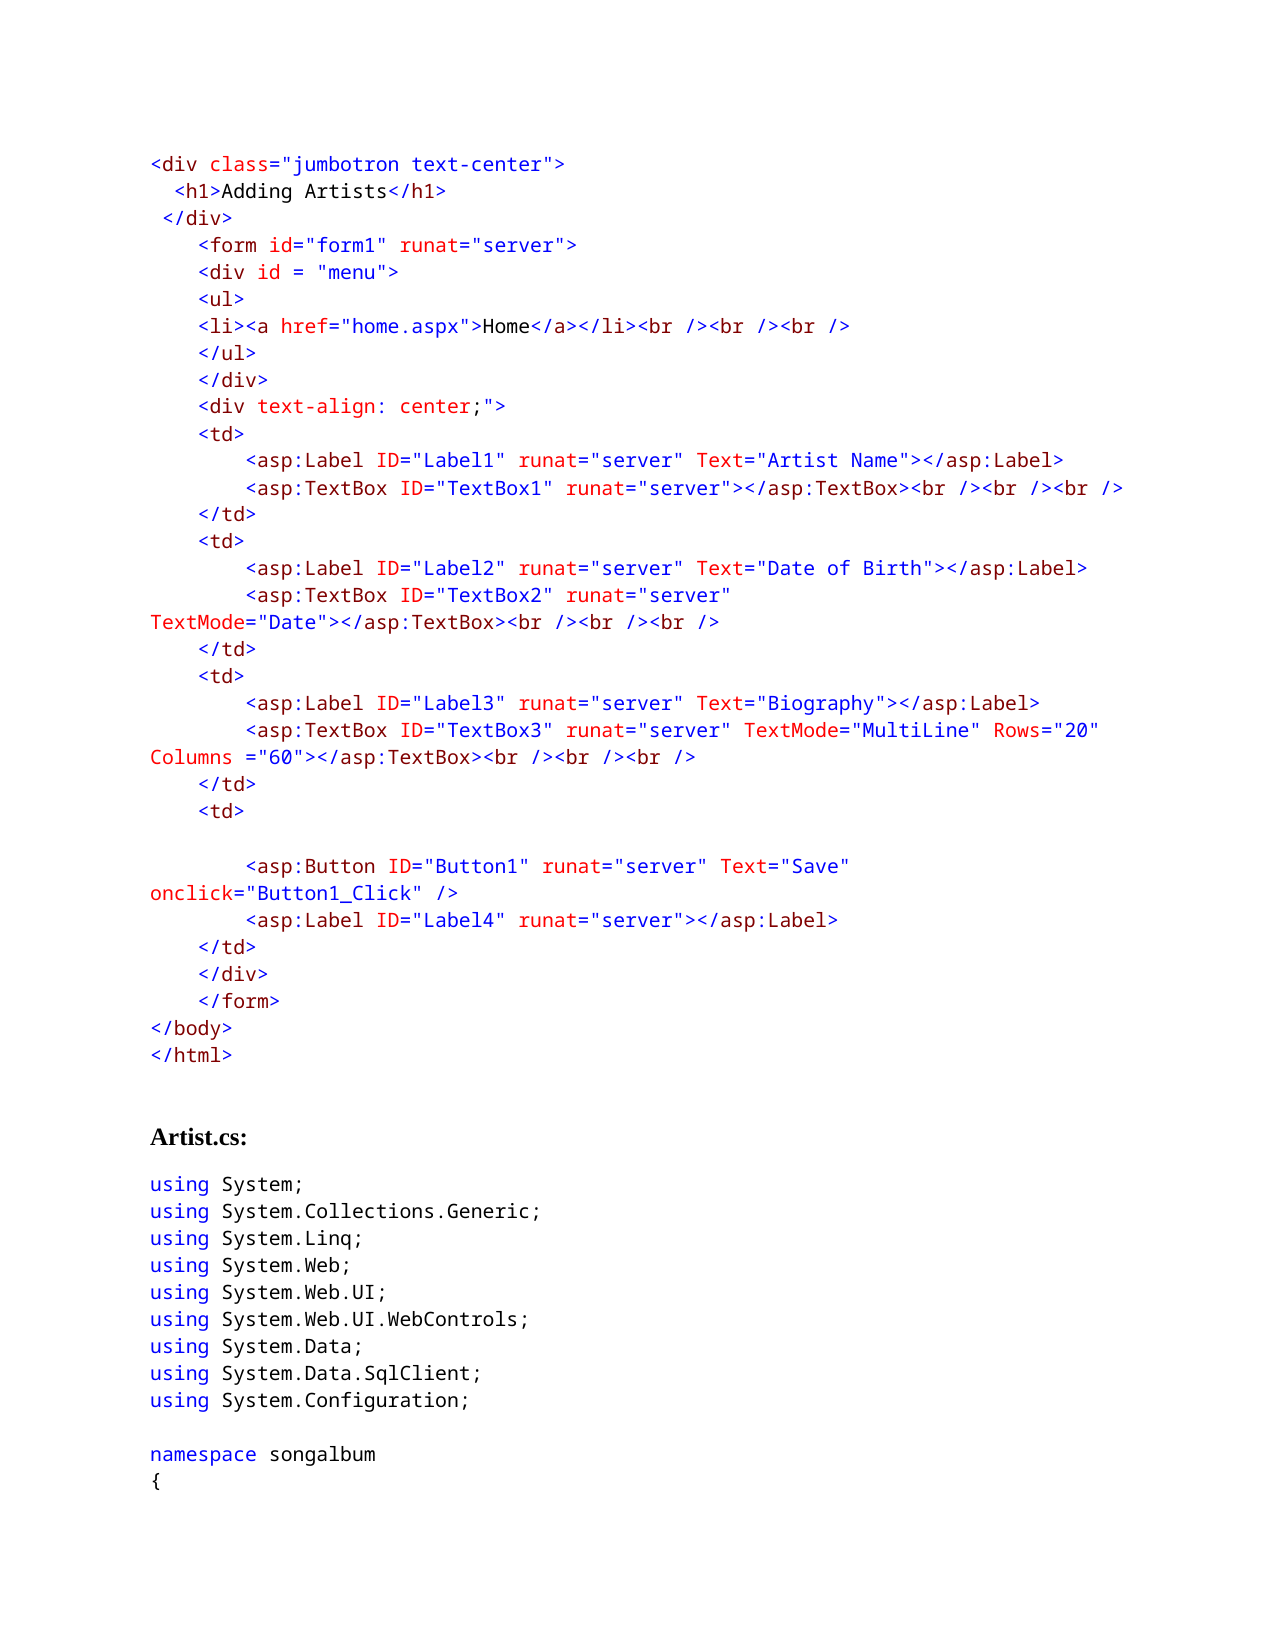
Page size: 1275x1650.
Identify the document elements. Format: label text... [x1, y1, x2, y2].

text using System; [150, 1170, 1125, 1197]
text <form id="form1" runat="server"> [150, 231, 1125, 258]
text <div class="jumbotron text-center"> [150, 150, 1125, 177]
text Artist.cs: [150, 1122, 1125, 1151]
text </html> [150, 1041, 1125, 1068]
text <asp:TextBox ID="TextBox3" runat="server" TextMode="MultiLine" Rows="20" Columns ="60"></asp:TextBox><br /><br /><br /> [150, 717, 1125, 771]
text <asp:Label ID="Label4" runat="server"></asp:Label> [150, 906, 1125, 933]
text </div> [150, 366, 1125, 393]
text using System.Configuration; [150, 1386, 1125, 1413]
text <asp:Label ID="Label1" runat="server" Text="Artist Name"></asp:Label> [150, 447, 1125, 474]
text using System.Collections.Generic; [150, 1197, 1125, 1224]
text namespace songalbum [150, 1440, 1125, 1467]
text </td> [150, 771, 1125, 797]
text </div> [150, 960, 1125, 987]
text <ul> [150, 285, 1125, 312]
text </td> [150, 501, 1125, 528]
text <td> [150, 663, 1125, 689]
text </div> [150, 204, 1125, 231]
text <li><a href="home.aspx">Home</a></li><br /><br /><br /> [150, 312, 1125, 339]
text using System.Linq; [150, 1224, 1125, 1251]
text using System.Web; [150, 1251, 1125, 1278]
text using System.Web.UI; [150, 1278, 1125, 1305]
text </ul> [150, 339, 1125, 366]
text </body> [150, 1014, 1125, 1041]
text <asp:Label ID="Label3" runat="server" Text="Biography"></asp:Label> [150, 689, 1125, 717]
text { [150, 1467, 1125, 1494]
text <asp:Label ID="Label2" runat="server" Text="Date of Birth"></asp:Label> [150, 555, 1125, 582]
text </td> [150, 933, 1125, 960]
text <td> [150, 528, 1125, 555]
text <td> [150, 420, 1125, 447]
text using System.Data.SqlClient; [150, 1359, 1125, 1386]
text using System.Data; [150, 1332, 1125, 1359]
text using System.Web.UI.WebControls; [150, 1305, 1125, 1332]
text <asp:TextBox ID="TextBox2" runat="server" TextMode="Date"></asp:TextBox><br /><br /><br /> [150, 582, 1125, 636]
text <h1>Adding Artists</h1> [150, 177, 1125, 204]
text </td> [150, 636, 1125, 663]
text <asp:TextBox ID="TextBox1" runat="server"></asp:TextBox><br /><br /><br /> [150, 474, 1125, 501]
text <div text-align: center;"> [150, 393, 1125, 420]
text <td> [150, 797, 1125, 824]
text <asp:Button ID="Button1" runat="server" Text="Save" onclick="Button1_Click" /> [150, 852, 1125, 906]
text </form> [150, 987, 1125, 1014]
text <div id = "menu"> [150, 258, 1125, 285]
